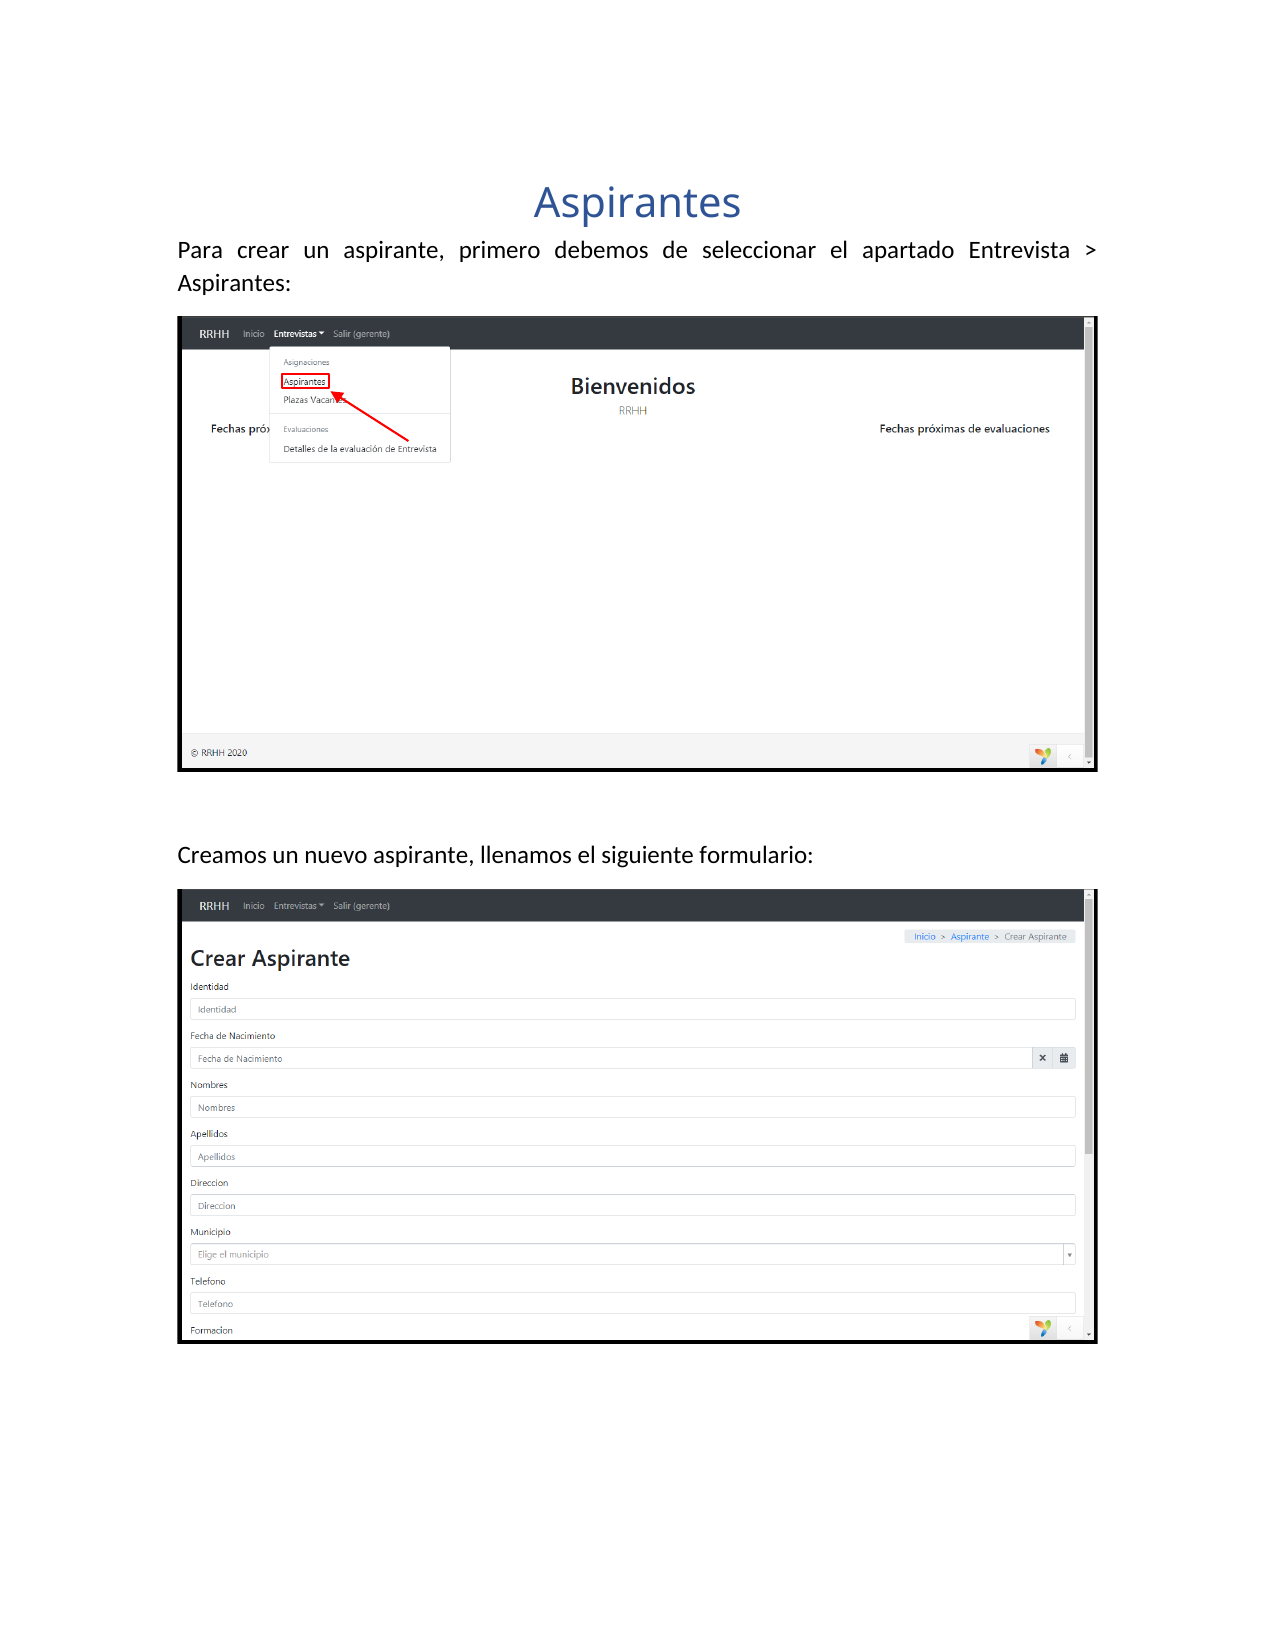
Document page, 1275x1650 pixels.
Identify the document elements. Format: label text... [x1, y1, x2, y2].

text Creamos un nuevo aspirante, llenamos el siguiente formulario: [177, 839, 1098, 870]
subtitle Aspirantes [177, 173, 1098, 229]
text Para crear un aspirante, primero debemos de seleccionar el apartado Entrevista > Aspirantes: [177, 234, 1098, 297]
